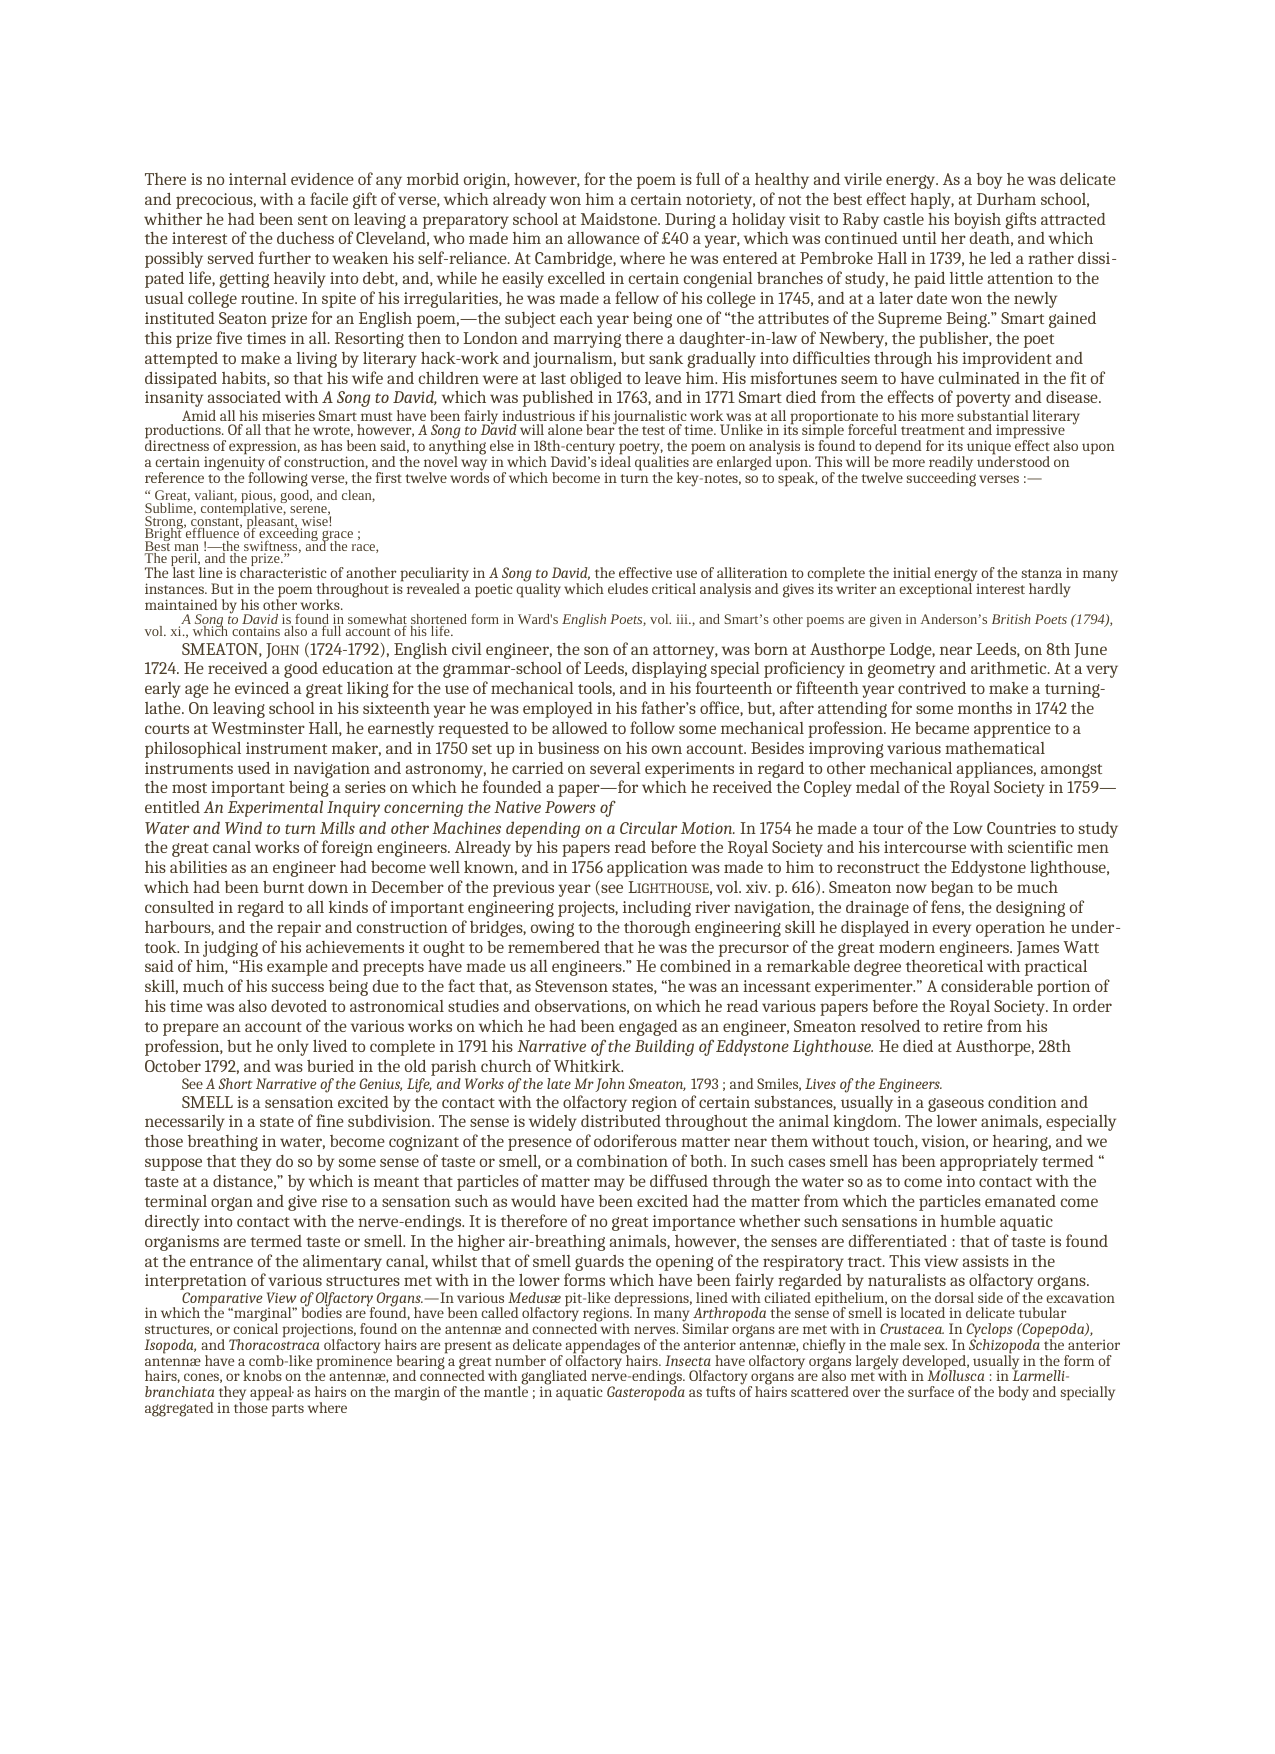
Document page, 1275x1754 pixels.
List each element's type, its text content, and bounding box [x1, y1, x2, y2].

text “ Great, valiant, pious, good, and clean, [144, 487, 1126, 503]
text Sublime, contemplative, serene, [144, 503, 1126, 516]
text Water and Wind to turn Mills and other Machines depending on a Circular Motion. In 1754 he made a tour of the Low Countries to study the great canal works of foreign engineers. Already by his papers read before the Royal Society and his intercourse with scientific men his abilities as an engineer had become well known, and in 1756 application was made to him to reconstruct the Eddystone lighthouse, which had been burnt down in December of the previous year (see Lighthouse, vol. xiv. p. 616). Smeaton now began to be much consulted in regard to all kinds of important engineering projects, including river navigation, the drainage of fens, the designing of harbours, and the repair and construction of bridges, owing to the thorough engineering skill he displayed in every operation he undertook. In judging of his achievements it ought to be remembered that he was the precursor of the great modern engineers. James Watt said of him, “His example and precepts have made us all engineers.” He combined in a remarkable degree theoretical with practical skill, much of his success being due to the fact that, as Stevenson states, “he was an incessant experimenter.” A considerable portion of his time was also devoted to astronomical studies and observations, on which he read various papers before the Royal Society. In order to prepare an account of the various works on which he had been engaged as an engineer, Smeaton resolved to retire from his profession, but he only lived to complete in 1791 his Narrative of the Building of Eddystone Lighthouse. He died at Austhorpe, 28th October 1792, and was buried in the old parish church of Whitkirk. [144, 818, 1126, 1077]
text There is no internal evidence of any morbid origin, however, for the poem is full of a healthy and virile energy. As a boy he was delicate and precocious, with a facile gift of verse, which already won him a certain notoriety, of not the best effect haply, at Durham school, whither he had been sent on leaving a preparatory school at Maidstone. During a holiday visit to Raby castle his boyish gifts attracted the interest of the duchess of Cleveland, who made him an allowance of £40 a year, which was continued until her death, and which possibly served further to weaken his self-reliance. At Cambridge, where he was entered at Pembroke Hall in 1739, he led a rather dissipated life, getting heavily into debt, and, while he easily excelled in certain congenial branches of study, he paid little attention to the usual college routine. In spite of his irregularities, he was made a fellow of his college in 1745, and at a later date won the newly instituted Seaton prize for an English poem,—the subject each year being one of “the attributes of the Supreme Being.” Smart gained this prize five times in all. Resorting then to London and marrying there a daughter-in-law of Newbery, the publisher, the poet attempted to make a living by literary hack-work and journalism, but sank gradually into difficulties through his improvident and dissipated habits, so that his wife and children were at last obliged to leave him. His misfortunes seem to have culminated in the fit of insanity associated with A Song to David, which was published in 1763, and in 1771 Smart died from the effects of poverty and disease. [144, 170, 1126, 408]
text Best man !—the swiftness, and the race, [144, 541, 1126, 554]
text See A Short Narrative of the Genius, Life, and Works of the late Mr John Smeaton, 1793 ; and Smiles, Lives of the Engineers. [144, 1077, 1126, 1092]
text Comparative View of Olfactory Organs.—In various Medusæ pit-like depressions, lined with ciliated epithelium, on the dorsal side of the excavation in which the “marginal” bodies are found, have been called olfactory regions. In many Arthropoda the sense of smell is located in delicate tubular structures, or conical projections, found on the antennæ and connected with nerves. Similar organs are met with in Crustacea. In Cyclops (Copepοda), Isopoda, and Thoracostraca olfactory hairs are present as delicate appendages of the anterior antennæ, chiefly in the male sex. In Schizopoda the anterior antennæ have a comb-like prominence bearing a great number of olfactory hairs. Insecta have olfactory organs largely developed, usually in the form of hairs, cones, or knobs on the antennæ, and connected with gangliated nerve-endings. Olfactory organs are also met with in Mollusca : in Larmellibranchiata they appeal· as hairs on the margin of the mantle ; in aquatic Gasteropoda as tufts of hairs scattered over the surface of the body and specially aggregated in those parts where [144, 1291, 1126, 1417]
text A Song to David is found in somewhat shortened form in Ward's English Poets, vol. iii., and Smart’s other poems are given in Anderson’s British Poets (1794), vol. xi., which contains also a full account of his life. [144, 614, 1126, 639]
text Strong, constant, pleasant, wise! [144, 516, 1126, 529]
text SMEATON, John (1724-1792), English civil engineer, the son of an attorney, was born at Austhorpe Lodge, near Leeds, on 8th June 1724. He received a good education at the grammar-school of Leeds, displaying special proficiency in geometry and arithmetic. At a very early age he evinced a great liking for the use of mechanical tools, and in his fourteenth or fifteenth year contrived to make a turning-lathe. On leaving school in his sixteenth year he was employed in his father’s office, but, after attending for some months in 1742 the courts at Westminster Hall, he earnestly requested to be allowed to follow some mechanical profession. He became apprentice to a philosophical instrument maker, and in 1750 set up in business on his own account. Besides improving various mathematical instruments used in navigation and astronomy, he carried on several experiments in regard to other mechanical appliances, amongst the most important being a series on which he founded a paper—for which he received the Copley medal of the Royal Society in 1759—entitled An Experimental Inquiry concerning the Native Powers of [144, 639, 1126, 818]
text Amid all his miseries Smart must have been fairly industrious if his journalistic work was at all proportionate to his more substantial literary productions. Of all that he wrote, however, A Song to David will alone bear the test of time. Unlike in its simple forceful treatment and impressive directness of expression, as has been said, to anything else in 18th-century poetry, the poem on analysis is found to depend for its unique effect also upon a certain ingenuity of construction, and the novel way in which David’s ideal qualities are enlarged upon. This will be more readily understood on reference to the following verse, the first twelve words of which become in turn the key-notes, so to speak, of the twelve succeeding verses :— [144, 408, 1126, 487]
text SMELL is a sensation excited by the contact with the olfactory region of certain substances, usually in a gaseous condition and necessarily in a state of fine subdivision. The sense is widely distributed throughout the animal kingdom. The lower animals, especially those breathing in water, become cognizant of the presence of odoriferous matter near them without touch, vision, or hearing, and we suppose that they do so by some sense of taste or smell, or a combination of both. In such cases smell has been appropriately termed “ taste at a distance,” by which is meant that particles of matter may be diffused through the water so as to come into contact with the terminal organ and give rise to a sensation such as would have been excited had the matter from which the particles emanated come directly into contact with the nerve-endings. It is therefore of no great importance whether such sensations in humble aquatic organisms are termed taste or smell. In the higher air-breathing animals, however, the senses are differentiated : that of taste is found at the entrance of the alimentary canal, whilst that of smell guards the opening of the respiratory tract. This view assists in the interpretation of various structures met with in the lower forms which have been fairly regarded by naturalists as olfactory organs. [144, 1092, 1126, 1291]
text The last line is characteristic of another peculiarity in A Song to David, the effective use of alliteration to complete the initial energy of the stanza in many instances. But in the poem throughout is revealed a poetic quality which eludes critical analysis and gives its writer an exceptional interest hardly maintained by his other works. [144, 566, 1126, 614]
